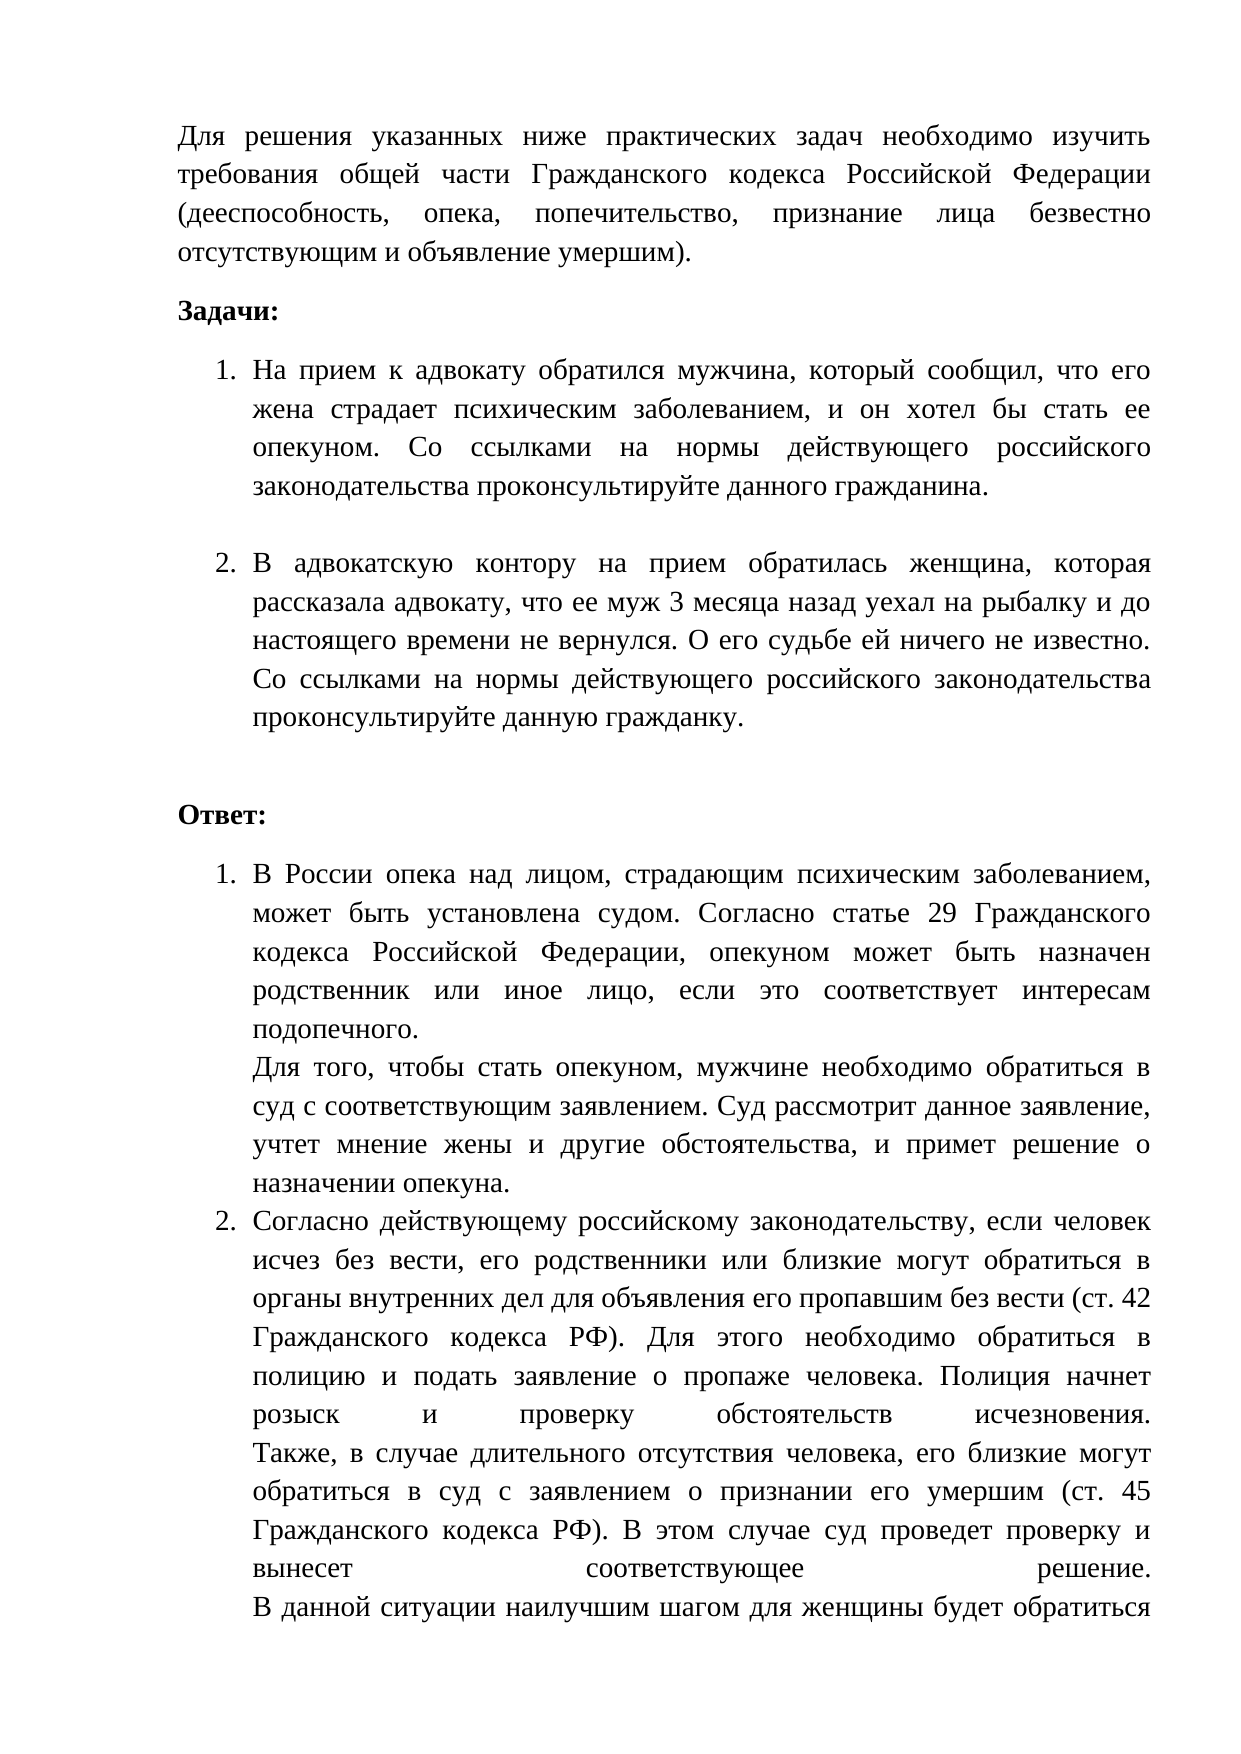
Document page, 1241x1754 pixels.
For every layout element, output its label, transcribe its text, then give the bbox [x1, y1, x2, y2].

text Ответ: [177, 797, 1152, 831]
list В России опека над лицом, страдающим психическим заболеванием, может быть установлена судом. Согласно статье 29 Гражданского кодекса Российской Федерации, опекуном может быть назначен родственник или иное лицо, если это соответствует интересам подопечного. Для того, чтобы стать опекуном, мужчине необходимо обратиться в суд с соответствующим заявлением. Суд рассмотрит данное заявление, учтет мнение жены и другие обстоятельства, и примет решение о назначении опекуна. [215, 857, 1152, 1198]
list В адвокатскую контору на прием обратилась женщина, которая рассказала адвокату, что ее муж 3 месяца назад уехал на рыбалку и до настоящего времени не вернулся. О его судьбе ей ничего не известно. Со ссылками на нормы действующего российского законодательства проконсультируйте данную гражданку. [215, 545, 1152, 733]
text Задачи: [177, 293, 1152, 327]
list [215, 1203, 1152, 1622]
text Для решения указанных ниже практических задач необходимо изучить требования общей части Гражданского кодекса Российской Федерации (дееспособность, опека, попечительство, признание лица безвестно отсутствующим и объявление умершим). [177, 118, 1152, 267]
list На прием к адвокату обратился мужчина, который сообщил, что его жена страдает психическим заболеванием, и он хотел бы стать ее опекуном. Со ссылками на нормы действующего российского законодательства проконсультируйте данного гражданина. [215, 352, 1152, 502]
